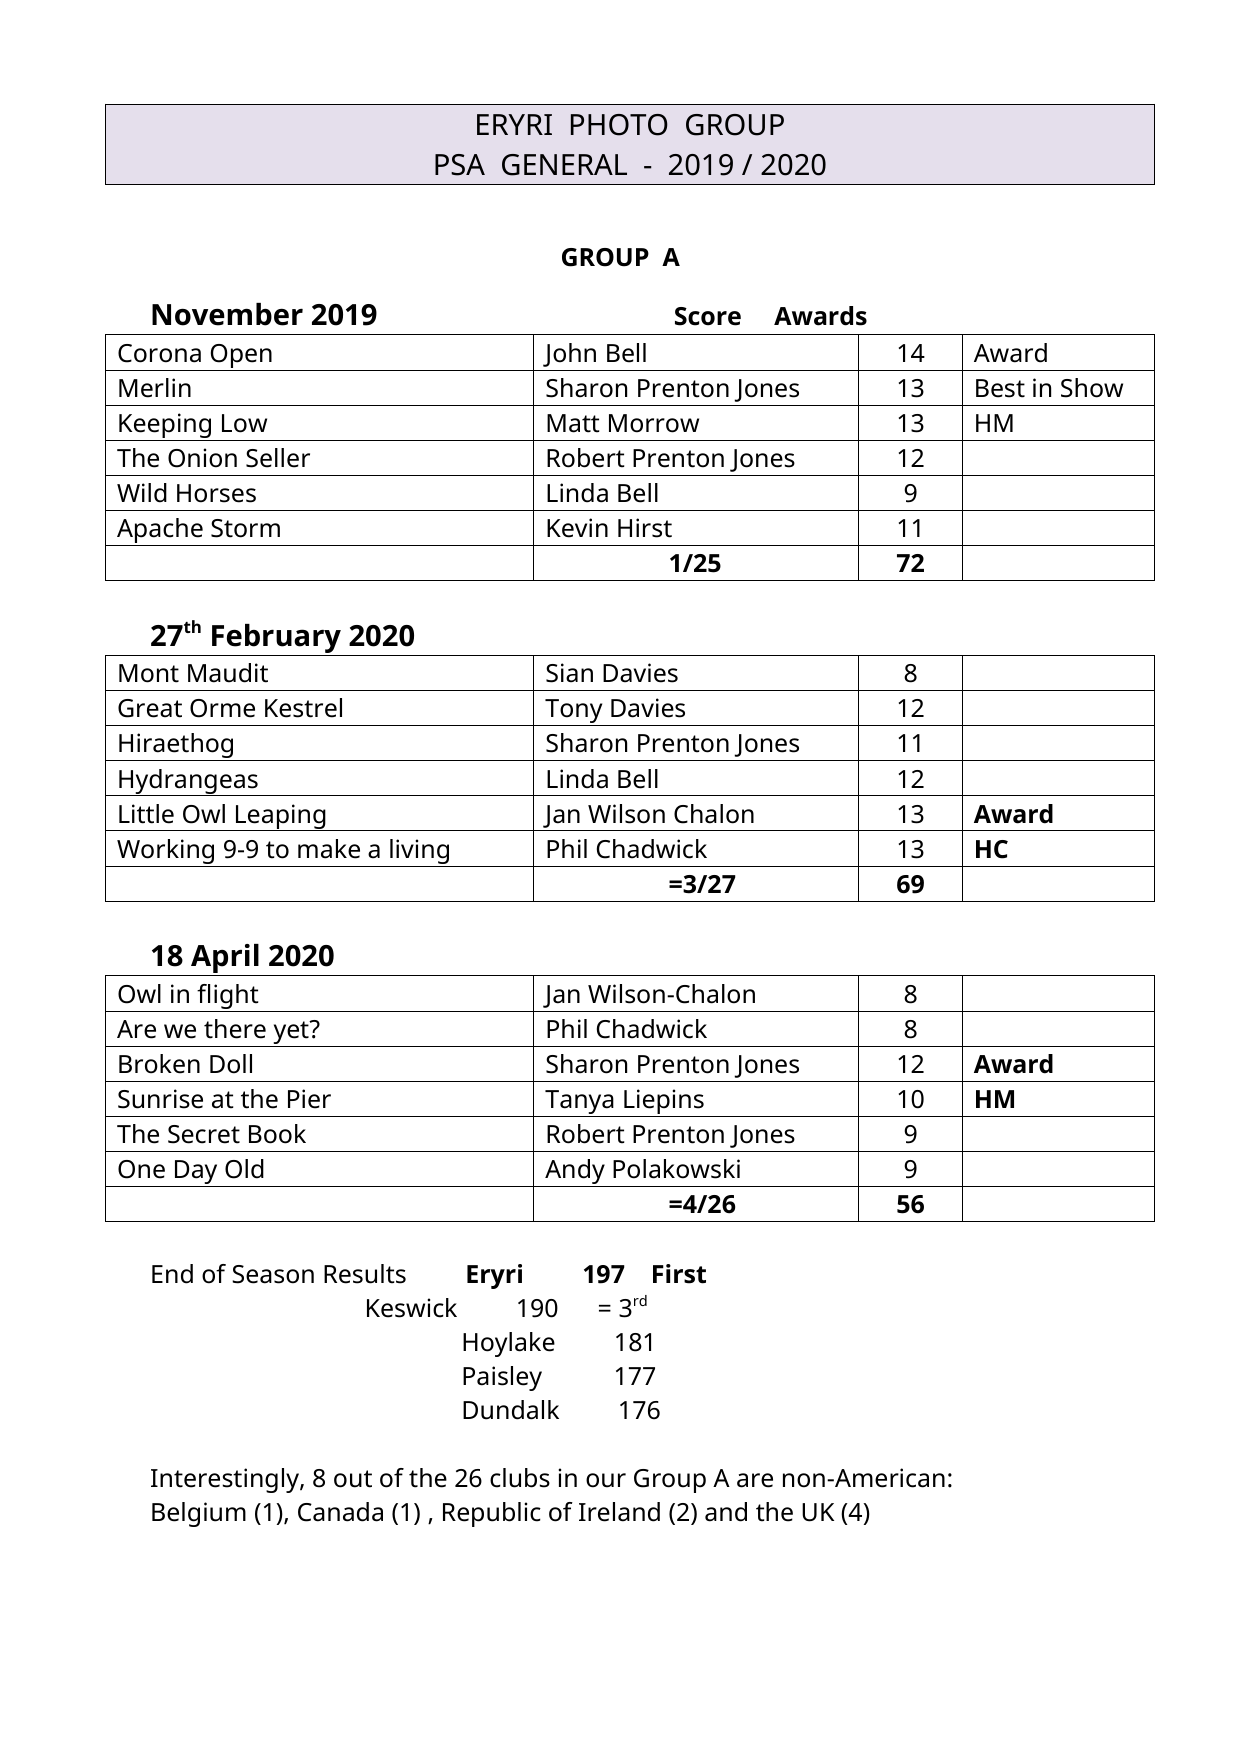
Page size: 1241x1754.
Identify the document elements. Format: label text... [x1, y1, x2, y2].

table_cell Are we there yet? [106, 1012, 533, 1046]
table_cell [963, 441, 1154, 475]
table_cell Great Orme Kestrel [106, 691, 533, 725]
table_cell 8 [859, 1012, 962, 1046]
table_cell Tanya Liepins [534, 1082, 858, 1116]
table_cell Matt Morrow [534, 406, 858, 440]
table_cell 13 [859, 796, 962, 830]
table_cell Linda Bell [534, 476, 858, 510]
table_cell Merlin [106, 371, 533, 404]
text Dundalk 176 [150, 1392, 1090, 1427]
table_cell [963, 511, 1154, 545]
table_cell 69 [859, 867, 962, 901]
text November 2019 Score Awards [150, 295, 1090, 334]
table_cell Phil Chadwick [534, 831, 858, 866]
text GROUP A [150, 240, 1090, 274]
table_cell 12 [859, 691, 962, 725]
table_cell [963, 1187, 1154, 1221]
table_cell 12 [859, 761, 962, 795]
table_cell [963, 476, 1154, 510]
table_cell 11 [859, 726, 962, 760]
table_header Jan Wilson-Chalon [534, 976, 858, 1011]
table_cell The Secret Book [106, 1117, 533, 1151]
table_cell 13 [859, 831, 962, 866]
table_header [963, 976, 1154, 1011]
table_cell Jan Wilson Chalon [534, 796, 858, 830]
table_header Owl in flight [106, 976, 533, 1011]
table_header 8 [859, 656, 962, 690]
table_header ERYRI PHOTO GROUP PSA GENERAL - 2019 / 2020 [106, 105, 1154, 184]
text Paisley 177 [150, 1358, 1090, 1392]
table_cell Robert Prenton Jones [534, 1117, 858, 1151]
table_cell Tony Davies [534, 691, 858, 725]
table_cell Sharon Prenton Jones [534, 726, 858, 760]
table_cell [963, 1117, 1154, 1151]
table_cell The Onion Seller [106, 441, 533, 475]
text Hoylake 181 [150, 1324, 1090, 1358]
table_cell Best in Show [963, 371, 1154, 404]
table_cell 9 [859, 476, 962, 510]
table_cell Sharon Prenton Jones [534, 371, 858, 404]
table_cell [106, 867, 533, 901]
table_cell 9 [859, 1152, 962, 1186]
table_cell Phil Chadwick [534, 1012, 858, 1046]
table_cell 12 [859, 1047, 962, 1081]
table_cell 10 [859, 1082, 962, 1116]
table_cell [963, 546, 1154, 580]
table_cell HC [963, 831, 1154, 866]
table_cell 9 [859, 1117, 962, 1151]
table_cell Working 9-9 to make a living [106, 831, 533, 866]
table_cell [963, 1012, 1154, 1046]
table_cell Apache Storm [106, 511, 533, 545]
table_cell Hydrangeas [106, 761, 533, 795]
table_cell Award [963, 796, 1154, 830]
table_cell Little Owl Leaping [106, 796, 533, 830]
table_cell =3/27 [534, 867, 858, 901]
table_cell Keeping Low [106, 406, 533, 440]
table_header [963, 656, 1154, 690]
table_header Corona Open [106, 335, 533, 369]
table_header Sian Davies [534, 656, 858, 690]
table_cell HM [963, 406, 1154, 440]
table_cell Sharon Prenton Jones [534, 1047, 858, 1081]
text Belgium (1), Canada (1) , Republic of Ireland (2) and the UK (4) [150, 1495, 1090, 1529]
text 27th February 2020 [150, 615, 1090, 655]
text Interestingly, 8 out of the 26 clubs in our Group A are non-American: [150, 1461, 1090, 1495]
table_cell One Day Old [106, 1152, 533, 1186]
table_header Mont Maudit [106, 656, 533, 690]
table_cell 1/25 [534, 546, 858, 580]
table_cell 72 [859, 546, 962, 580]
table_cell [106, 546, 533, 580]
table_cell 13 [859, 406, 962, 440]
table_cell [963, 726, 1154, 760]
table_header Award [963, 335, 1154, 369]
table_cell [106, 1187, 533, 1221]
table_cell Sunrise at the Pier [106, 1082, 533, 1116]
table_cell [963, 867, 1154, 901]
table_cell Robert Prenton Jones [534, 441, 858, 475]
table_cell Broken Doll [106, 1047, 533, 1081]
table_cell Linda Bell [534, 761, 858, 795]
table_cell Kevin Hirst [534, 511, 858, 545]
text End of Season Results Eryri 197 First [150, 1256, 1090, 1290]
table_cell [963, 1152, 1154, 1186]
table_cell HM [963, 1082, 1154, 1116]
table_cell [963, 691, 1154, 725]
text 18 April 2020 [150, 936, 1090, 975]
table_header 8 [859, 976, 962, 1011]
table_cell Award [963, 1047, 1154, 1081]
table_cell 56 [859, 1187, 962, 1221]
table_cell =4/26 [534, 1187, 858, 1221]
table_cell Wild Horses [106, 476, 533, 510]
table_header John Bell [534, 335, 858, 369]
table_cell Andy Polakowski [534, 1152, 858, 1186]
table_cell Hiraethog [106, 726, 533, 760]
table_cell 13 [859, 371, 962, 404]
table_header 14 [859, 335, 962, 369]
table_cell [963, 761, 1154, 795]
table_cell 12 [859, 441, 962, 475]
text Keswick 190 = 3rd [150, 1290, 1090, 1324]
table_cell 11 [859, 511, 962, 545]
